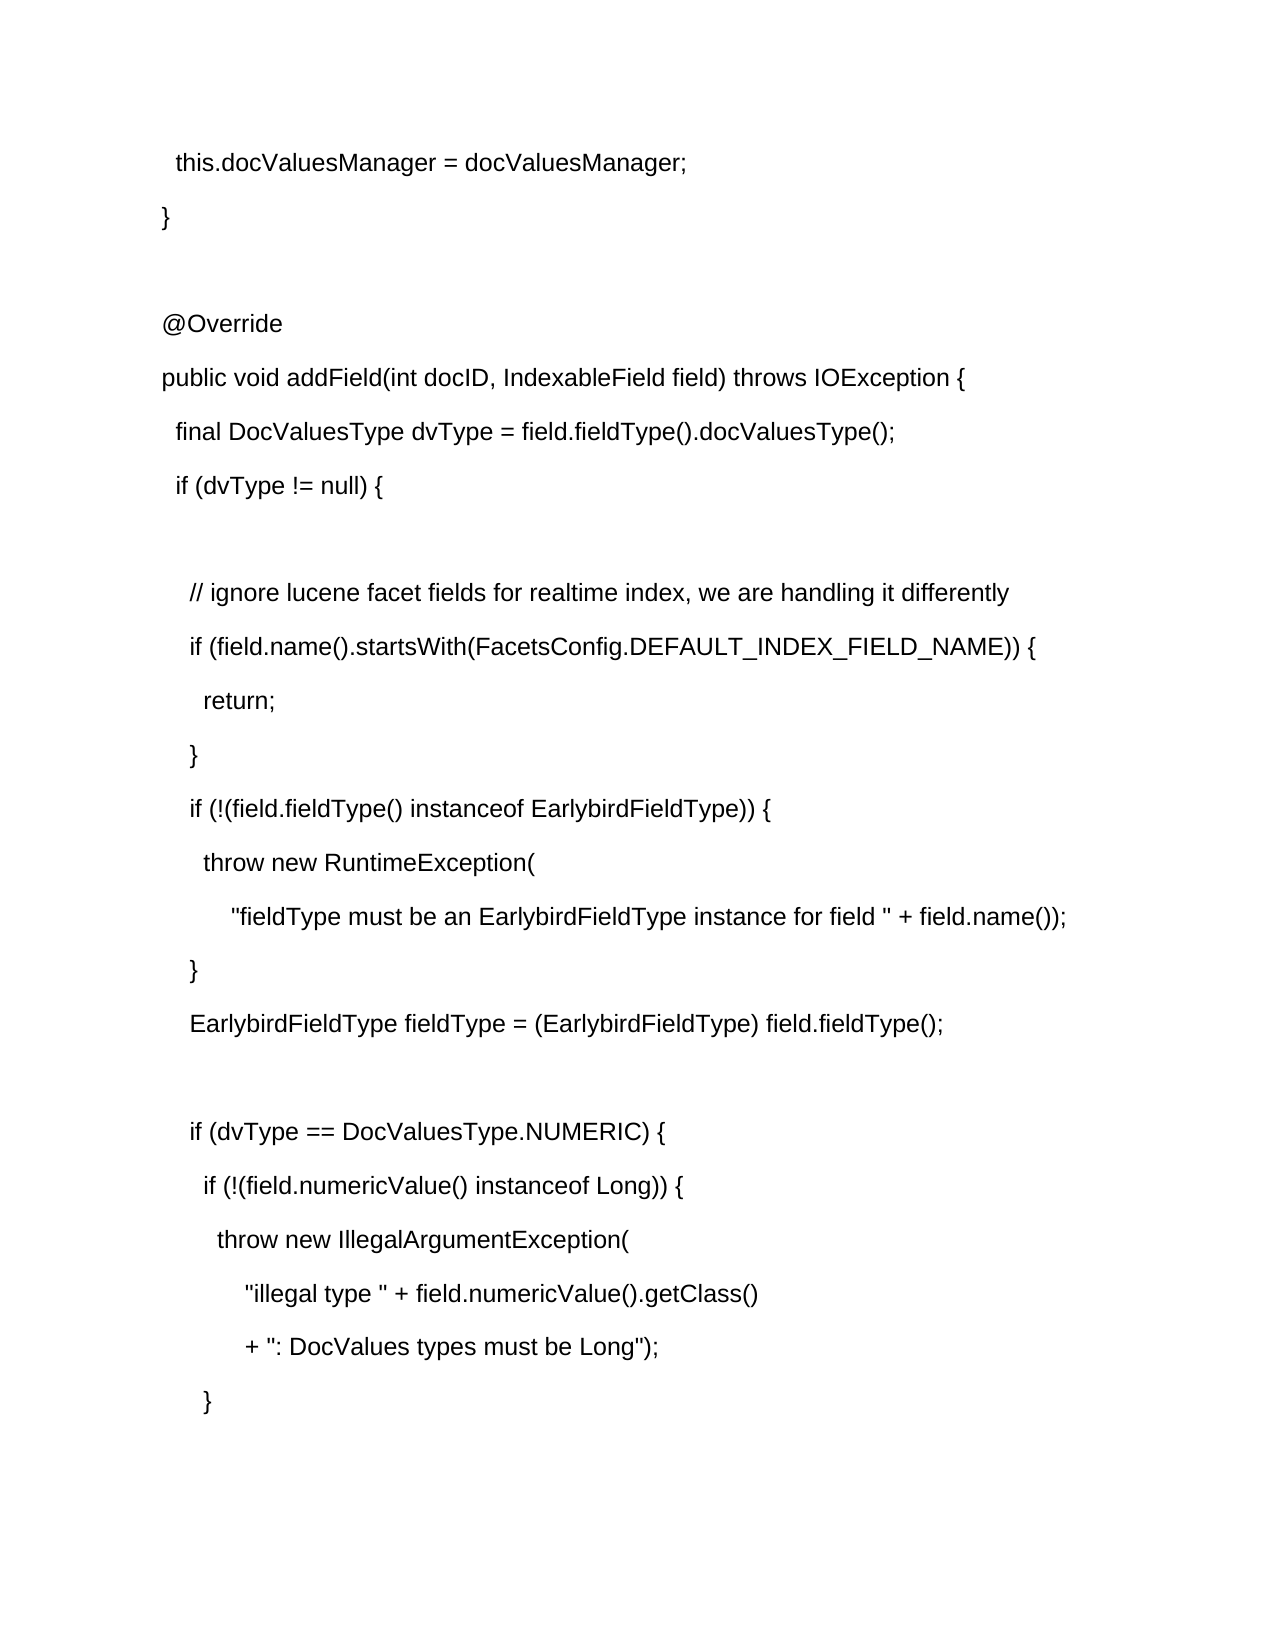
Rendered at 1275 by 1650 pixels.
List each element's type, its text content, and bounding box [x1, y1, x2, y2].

text } [148, 955, 1127, 984]
text throw new IllegalArgumentException( [148, 1225, 1127, 1253]
text public void addField(int docID, IndexableField field) throws IOException { [148, 363, 1127, 392]
text this.docValuesManager = docValuesManager; [148, 148, 1127, 176]
text // ignore lucene facet fields for realtime index, we are handling it differently [148, 578, 1127, 607]
text final DocValuesType dvType = field.fieldType().docValuesType(); [148, 417, 1127, 446]
text return; [148, 686, 1127, 715]
text if (!(field.numericValue() instanceof Long)) { [148, 1171, 1127, 1199]
text } [148, 201, 1127, 230]
text if (dvType != null) { [148, 471, 1127, 499]
text @Override [148, 309, 1127, 338]
text } [148, 740, 1127, 769]
text "fieldType must be an EarlybirdFieldType instance for field " + field.name()); [148, 902, 1127, 930]
text EarlybirdFieldType fieldType = (EarlybirdFieldType) field.fieldType(); [148, 1009, 1127, 1038]
text throw new RuntimeException( [148, 848, 1127, 876]
text if (dvType == DocValuesType.NUMERIC) { [148, 1117, 1127, 1146]
text "illegal type " + field.numericValue().getClass() [148, 1278, 1127, 1307]
text if (!(field.fieldType() instanceof EarlybirdFieldType)) { [148, 794, 1127, 823]
text } [148, 1386, 1127, 1415]
text + ": DocValues types must be Long"); [148, 1332, 1127, 1361]
text if (field.name().startsWith(FacetsConfig.DEFAULT_INDEX_FIELD_NAME)) { [148, 632, 1127, 661]
